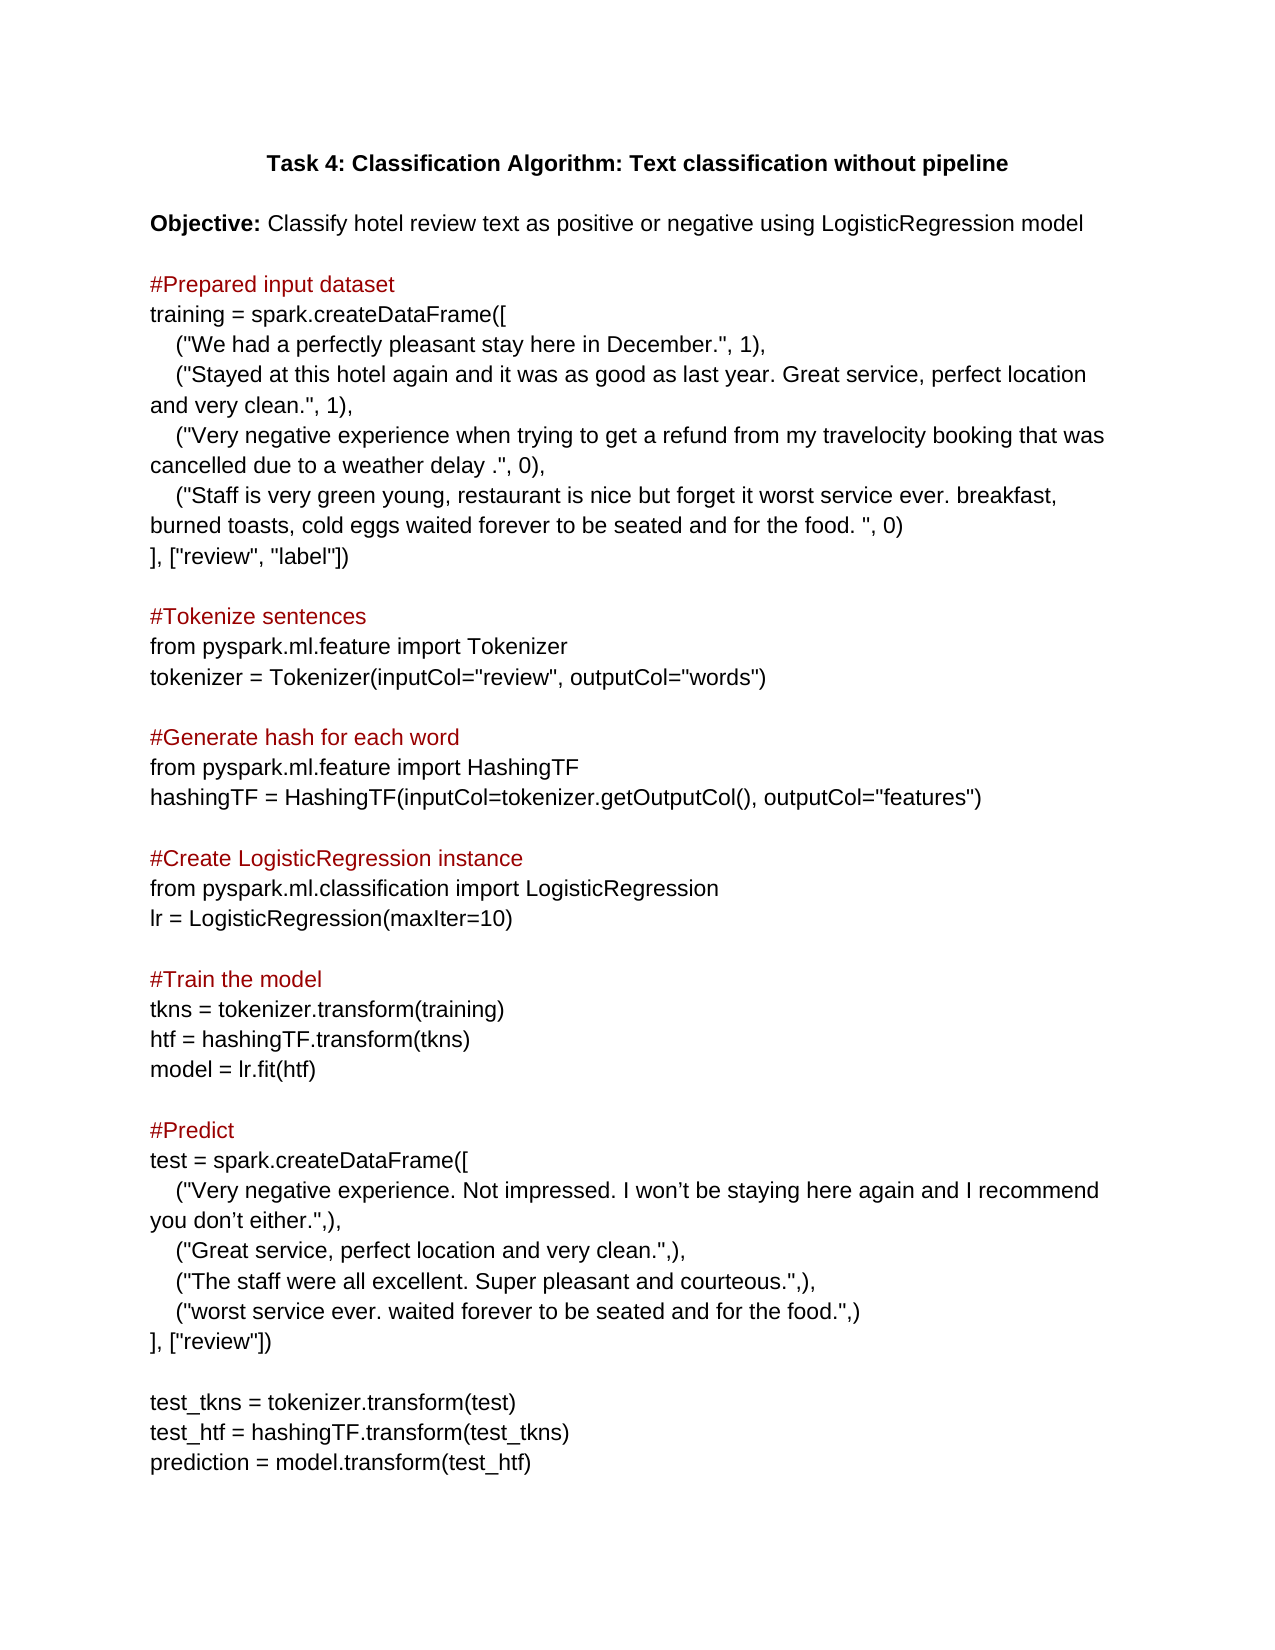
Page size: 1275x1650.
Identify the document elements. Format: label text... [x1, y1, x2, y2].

text ("Great service, perfect location and very clean.",), [150, 1237, 1125, 1264]
text from pyspark.ml.feature import HashingTF [150, 754, 1125, 781]
text #Predict [150, 1117, 1125, 1143]
text ("Very negative experience when trying to get a refund from my travelocity booking that was cancelled due to a weather delay .", 0), [150, 422, 1125, 478]
text ("worst service ever. waited forever to be seated and for the food.",) [150, 1298, 1125, 1324]
text from pyspark.ml.classification import LogisticRegression [150, 875, 1125, 901]
text #Train the model [150, 966, 1125, 992]
text test_tkns = tokenizer.transform(test) [150, 1388, 1125, 1415]
text test = spark.createDataFrame([ [150, 1147, 1125, 1173]
text Objective: Classify hotel review text as positive or negative using LogisticRegression model [150, 210, 1125, 237]
text #Tokenize sentences [150, 603, 1125, 629]
text Task 4: Classification Algorithm: Text classification without pipeline [150, 150, 1125, 176]
text ("The staff were all excellent. Super pleasant and courteous.",), [150, 1268, 1125, 1294]
text htf = hashingTF.transform(tkns) [150, 1026, 1125, 1052]
text ], ["review"]) [150, 1328, 1125, 1354]
text test_htf = hashingTF.transform(test_tkns) [150, 1419, 1125, 1445]
text #Create LogisticRegression instance [150, 845, 1125, 871]
text ], ["review", "label"]) [150, 543, 1125, 569]
text prediction = model.transform(test_htf) [150, 1449, 1125, 1475]
text model = lr.fit(htf) [150, 1056, 1125, 1083]
text from pyspark.ml.feature import Tokenizer [150, 633, 1125, 660]
text ("Stayed at this hotel again and it was as good as last year. Great service, perfect location and very clean.", 1), [150, 361, 1125, 418]
text lr = LogisticRegression(maxIter=10) [150, 905, 1125, 932]
text #Prepared input dataset [150, 271, 1125, 297]
text #Generate hash for each word [150, 724, 1125, 750]
text ("We had a perfectly pleasant stay here in December.", 1), [150, 331, 1125, 358]
text training = spark.createDataFrame([ [150, 301, 1125, 327]
text hashingTF = HashingTF(inputCol=tokenizer.getOutputCol(), outputCol="features") [150, 784, 1125, 811]
text tokenizer = Tokenizer(inputCol="review", outputCol="words") [150, 663, 1125, 690]
text tkns = tokenizer.transform(training) [150, 996, 1125, 1022]
text ("Staff is very green young, restaurant is nice but forget it worst service ever. breakfast, burned toasts, cold eggs waited forever to be seated and for the food. ", 0) [150, 482, 1125, 539]
text ("Very negative experience. Not impressed. I won’t be staying here again and I recommend you don’t either.",), [150, 1177, 1125, 1234]
